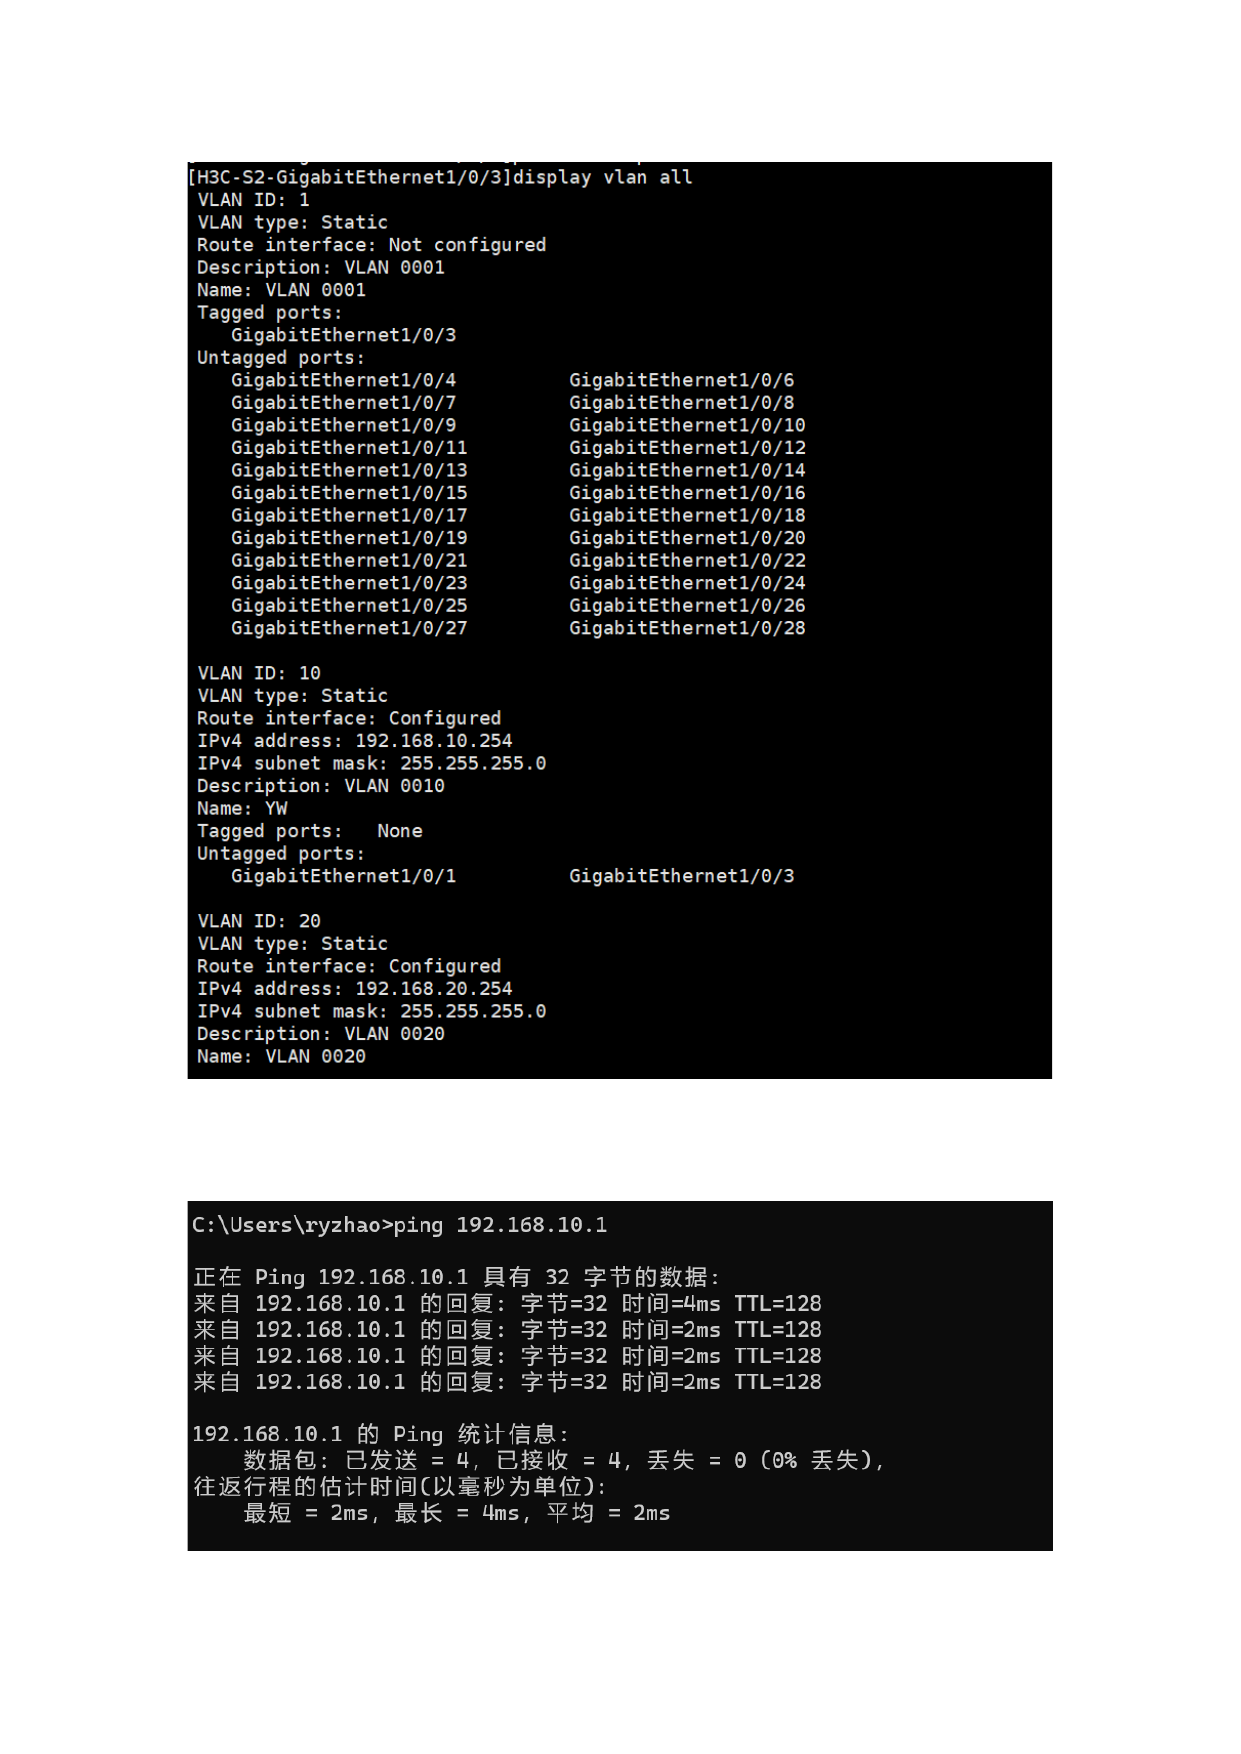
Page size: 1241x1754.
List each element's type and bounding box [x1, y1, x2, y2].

picture [187, 162, 1053, 1079]
picture [187, 1201, 1053, 1551]
